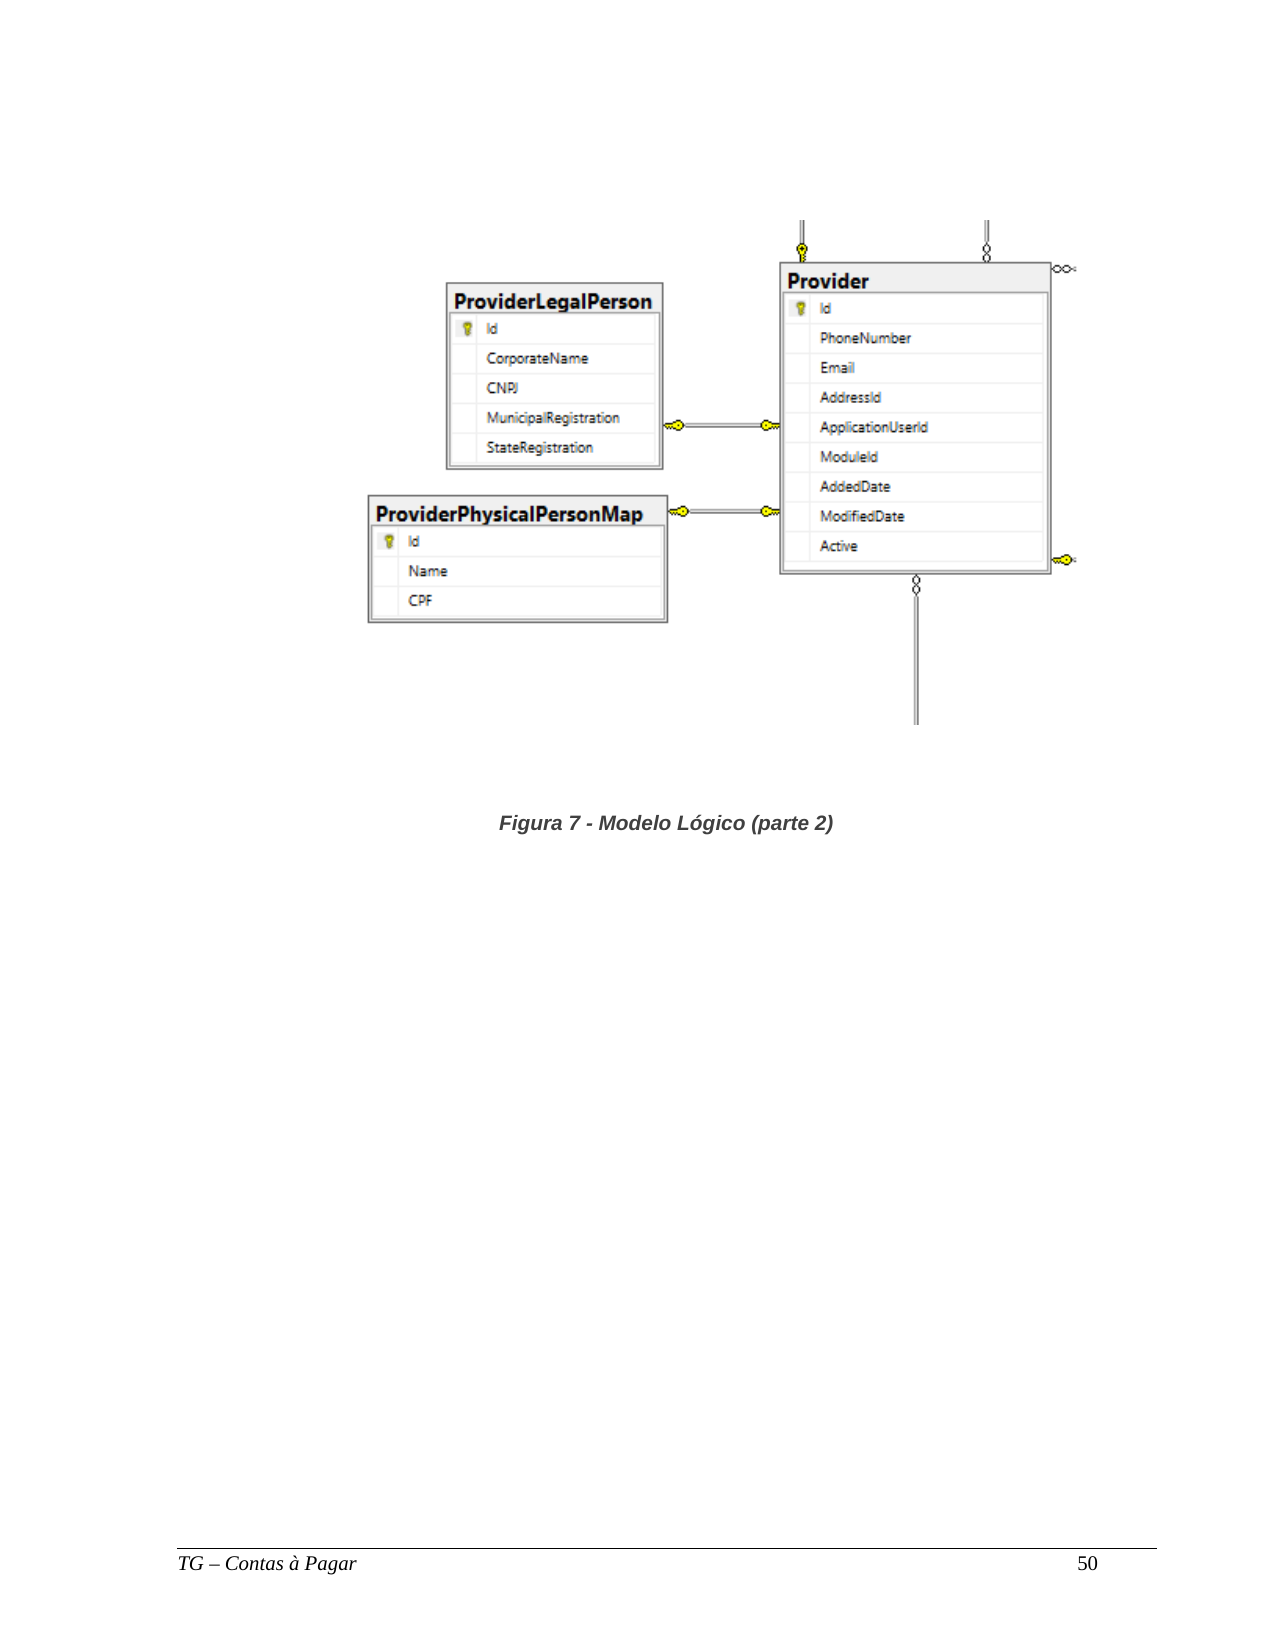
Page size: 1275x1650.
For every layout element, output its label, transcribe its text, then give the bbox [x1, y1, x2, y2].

text Figura 7 - Modelo Lógico (parte 2) [177, 811, 1157, 834]
picture [357, 220, 1077, 725]
